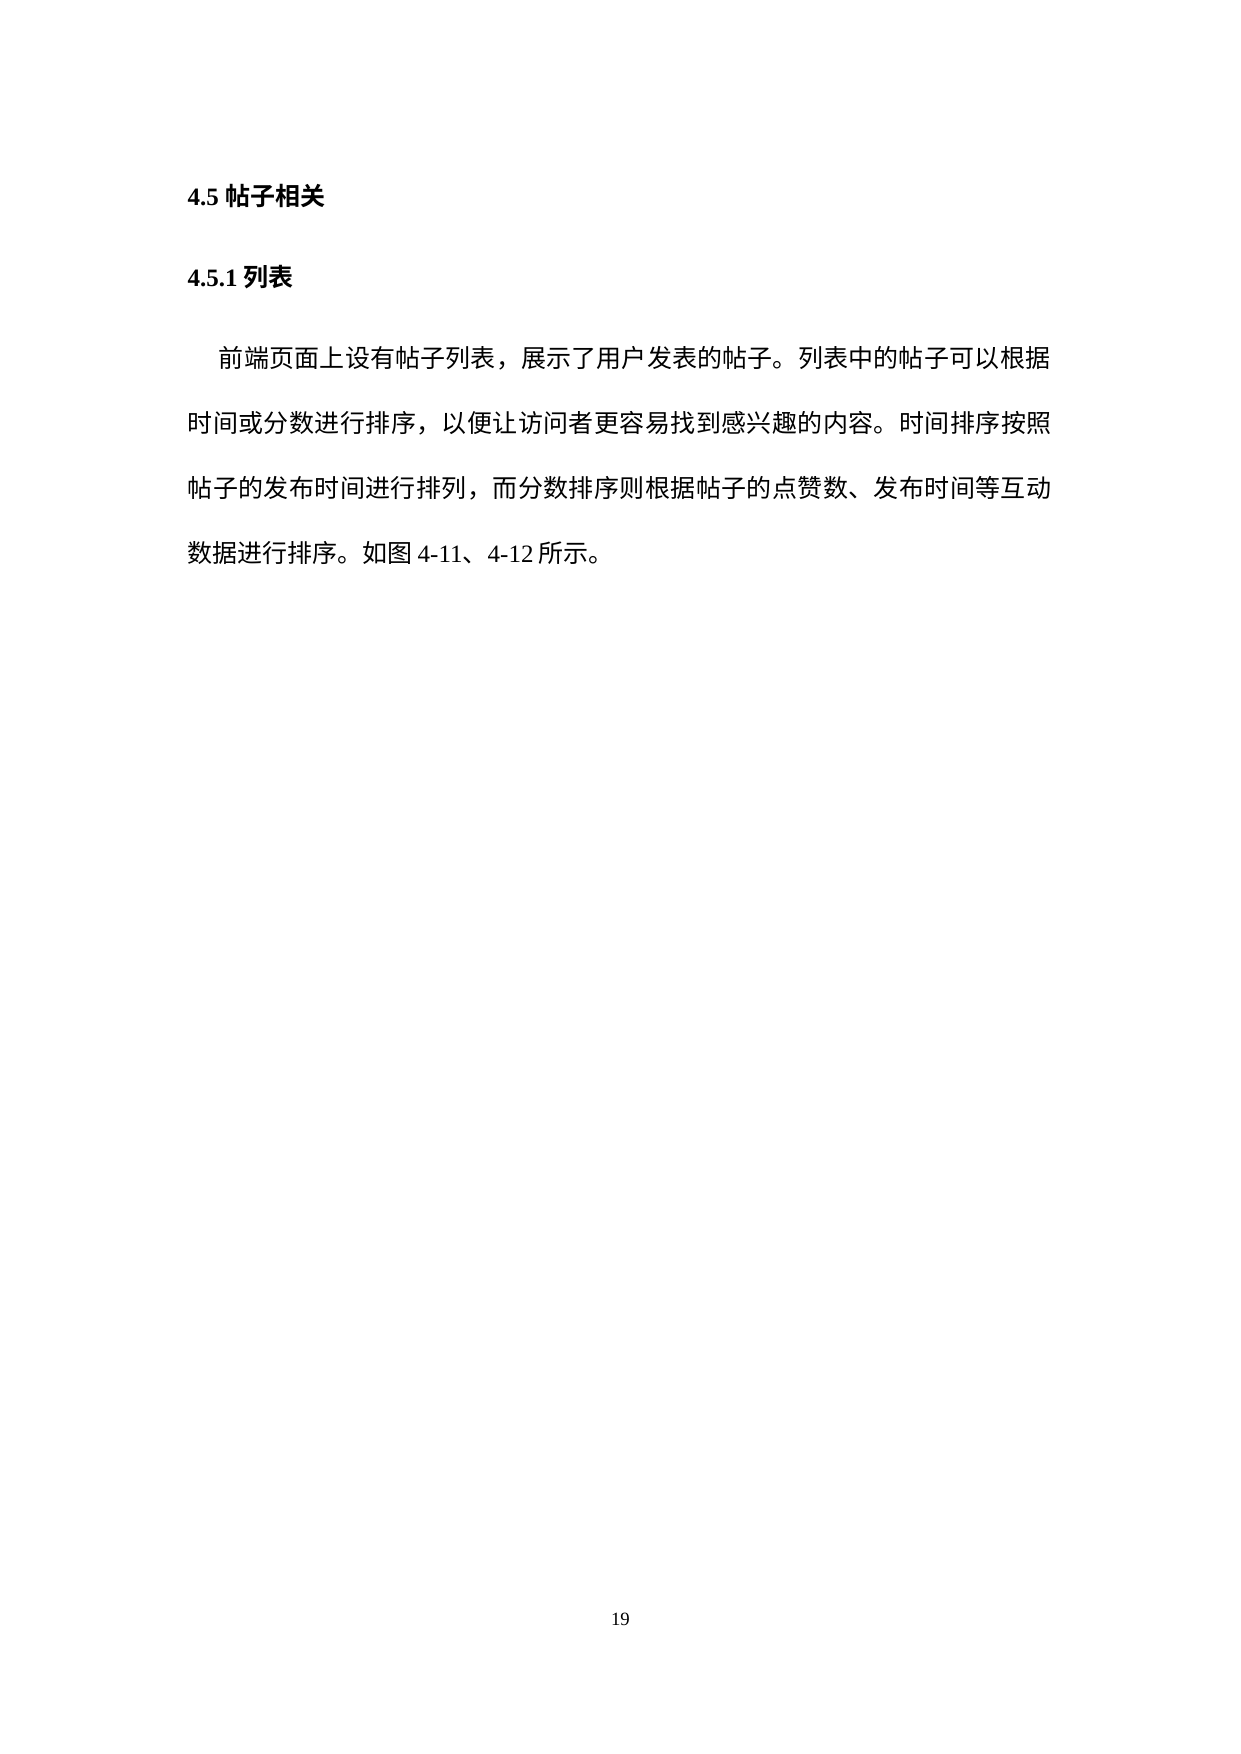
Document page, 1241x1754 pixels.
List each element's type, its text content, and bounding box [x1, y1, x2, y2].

subtitle 4.5 帖子相关 [187, 162, 1053, 227]
subtitle 4.5.1 列表 [187, 243, 1053, 308]
text 前端页面上设有帖子列表，展示了用户发表的帖子。列表中的帖子可以根据时间或分数进行排序，以便让访问者更容易找到感兴趣的内容。时间排序按照帖子的发布时间进行排列，而分数排序则根据帖子的点赞数、发布时间等互动数据进行排序。如图4-11、4-12所示。 [187, 324, 1053, 584]
